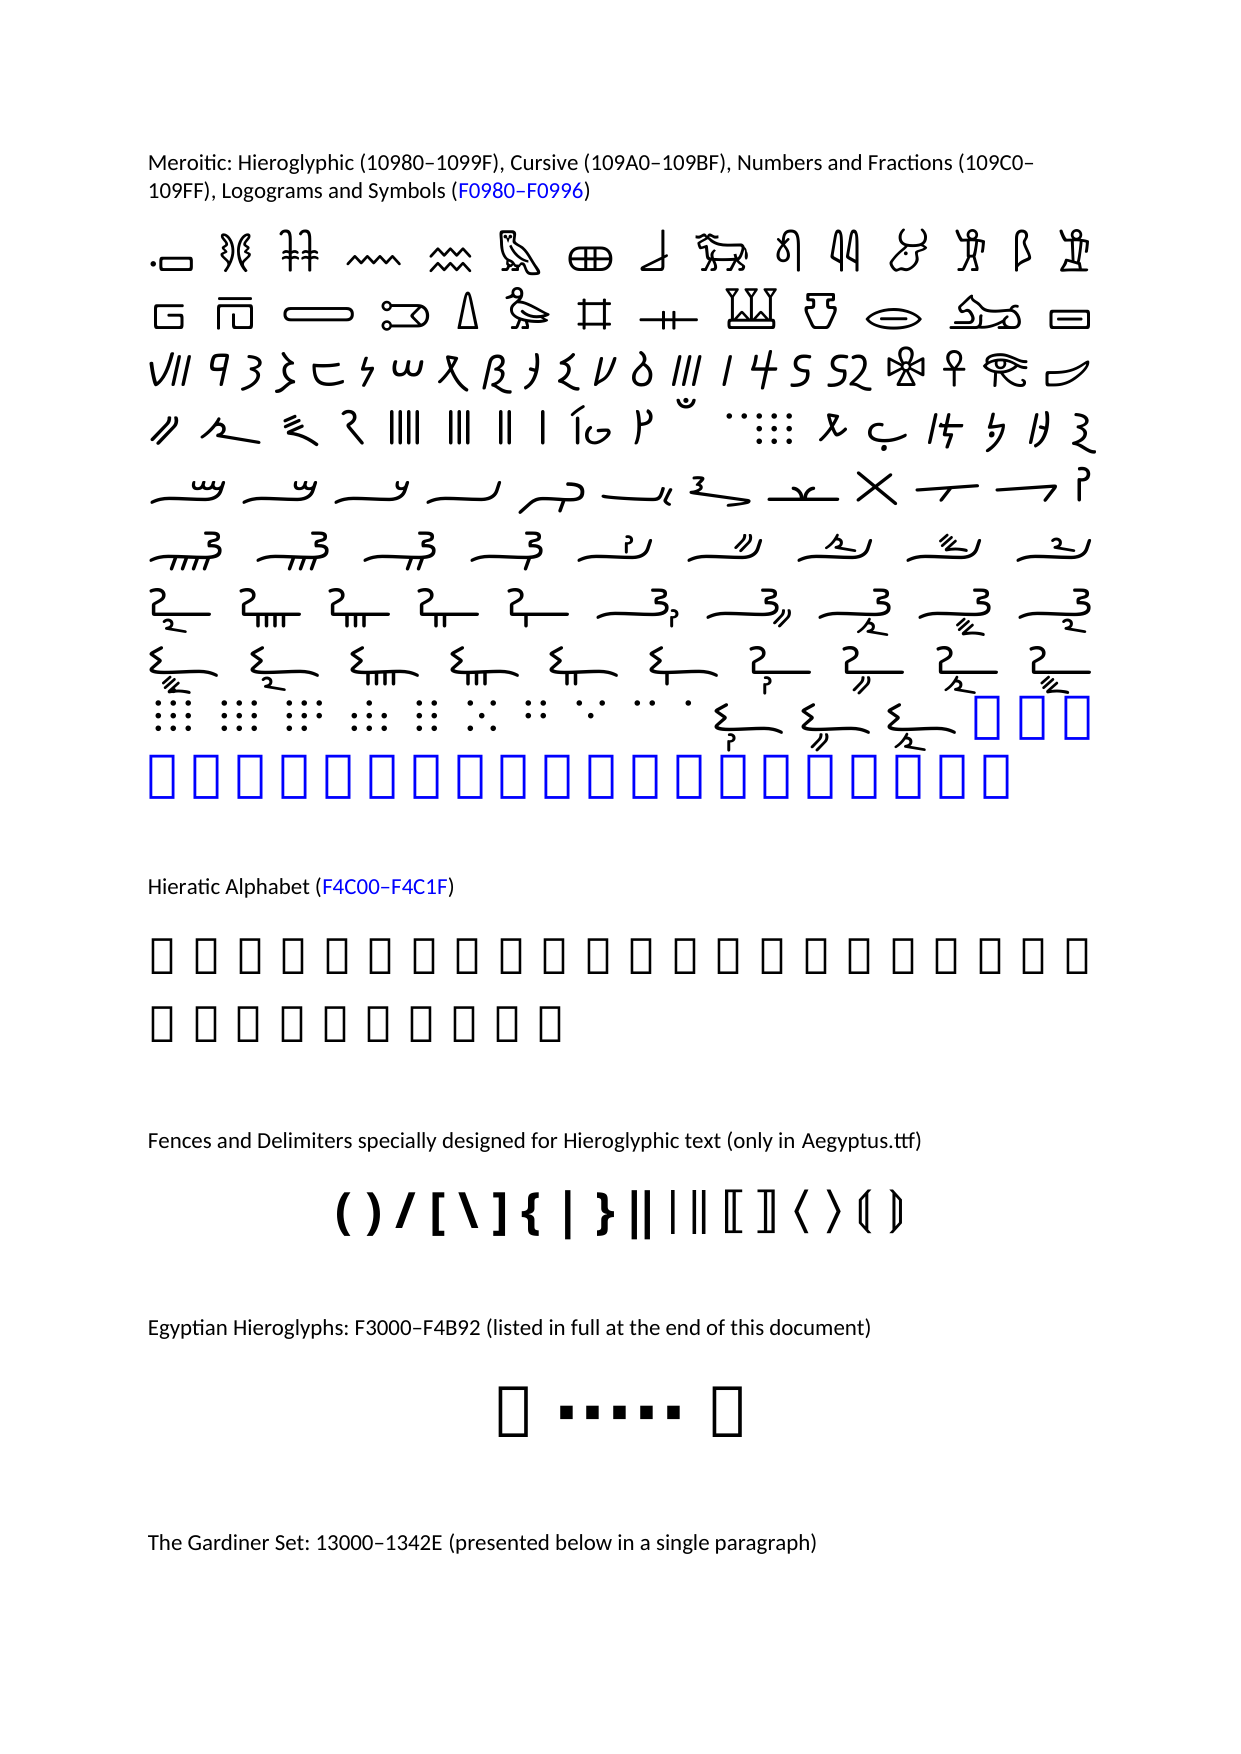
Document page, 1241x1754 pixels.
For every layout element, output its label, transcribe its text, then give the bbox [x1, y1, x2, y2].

text ( ) / [ \ ] { | } ‖ ∣ ∥ ⟦ ⟧ ⟨ ⟩ ⟬ ⟭ [148, 1175, 1092, 1243]
text Fences and Delimiters specially designed for Hieroglyphic text (only in Aegyptus.ttf) [148, 1127, 1092, 1154]
text 󳀀 ∙∙∙∙∙ 󴮒 [148, 1362, 1092, 1458]
text Meroitic: Hieroglyphic (10980–1099F), Cursive (109A0–109BF), Numbers and Fractions (109C0–109FF), Logograms and Symbols (F0980–F0996) [148, 148, 1092, 204]
text The Gardiner Set: 13000–1342E (presented below in a single paragraph) [148, 1528, 1092, 1556]
text 𐦀 𐦁 𐦂 𐦃 𐦄 𐦅 𐦆 𐦇 𐦈 𐦉 𐦊 𐦋 𐦌 𐦍 𐦎 𐦏 𐦐 𐦑 𐦒 𐦓 𐦔 𐦕 𐦖 𐦗 𐦘 𐦙 𐦚 𐦛 𐦜 𐦝 𐦞 𐦟 𐦠 𐦡 𐦢 𐦣 𐦤 𐦥 𐦦 𐦧 𐦨 𐦩 𐦪 𐦫 𐦬 𐦭 𐦮 𐦯 𐦰 𐦱 𐦲 𐦳 𐦴 𐦵 𐦶 𐦷 𐦼 𐦽 𐦾 𐦿 𐧀 𐧁 𐧂 𐧃 𐧄 𐧅 𐧆 𐧇 𐧈 𐧉 𐧊 𐧋 𐧌 𐧍 𐧎 𐧏 𐧒 𐧓 𐧔 𐧕 𐧖 𐧗 𐧘 𐧙 𐧚 𐧛 𐧜 𐧝 𐧞 𐧟 𐧠 𐧡 𐧢 𐧣 𐧤 𐧥 𐧦 𐧧 𐧨 𐧩 𐧪 𐧫 𐧬 𐧭 𐧮 𐧯 𐧰 𐧱 𐧲 𐧳 𐧴 𐧵 𐧶 𐧷 𐧸 𐧹 𐧺 𐧻 𐧼 𐧽 𐧾 𐧿 󰦀 󰦁 󰦂 󰦃 󰦄 󰦅 󰦆 󰦇 󰦈 󰦉 󰦊 󰦋 󰦌 󰦍 󰦎 󰦏 󰦐 󰦑 󰦒 󰦓 󰦔 󰦕 󰦖 [148, 224, 1092, 802]
text 󴰀 󴰁 󴰂 󴰃 󴰄 󴰅 󴰆 󴰇 󴰈 󴰉 󴰊 󴰋 󴰌 󴰍 󴰎 󴰏 󴰐 󴰑 󴰒 󴰓 󴰔 󴰕 󴰖 󴰗 󴰘 󴰙 󴰚 󴰛 󴰜 󴰝 󴰞 󴰟 [148, 921, 1092, 1057]
text Egyptian Hieroglyphs: F3000–F4B92 (listed in full at the end of this document) [148, 1313, 1092, 1341]
text Hieratic Alphabet (F4C00–F4C1F) [148, 872, 1092, 900]
